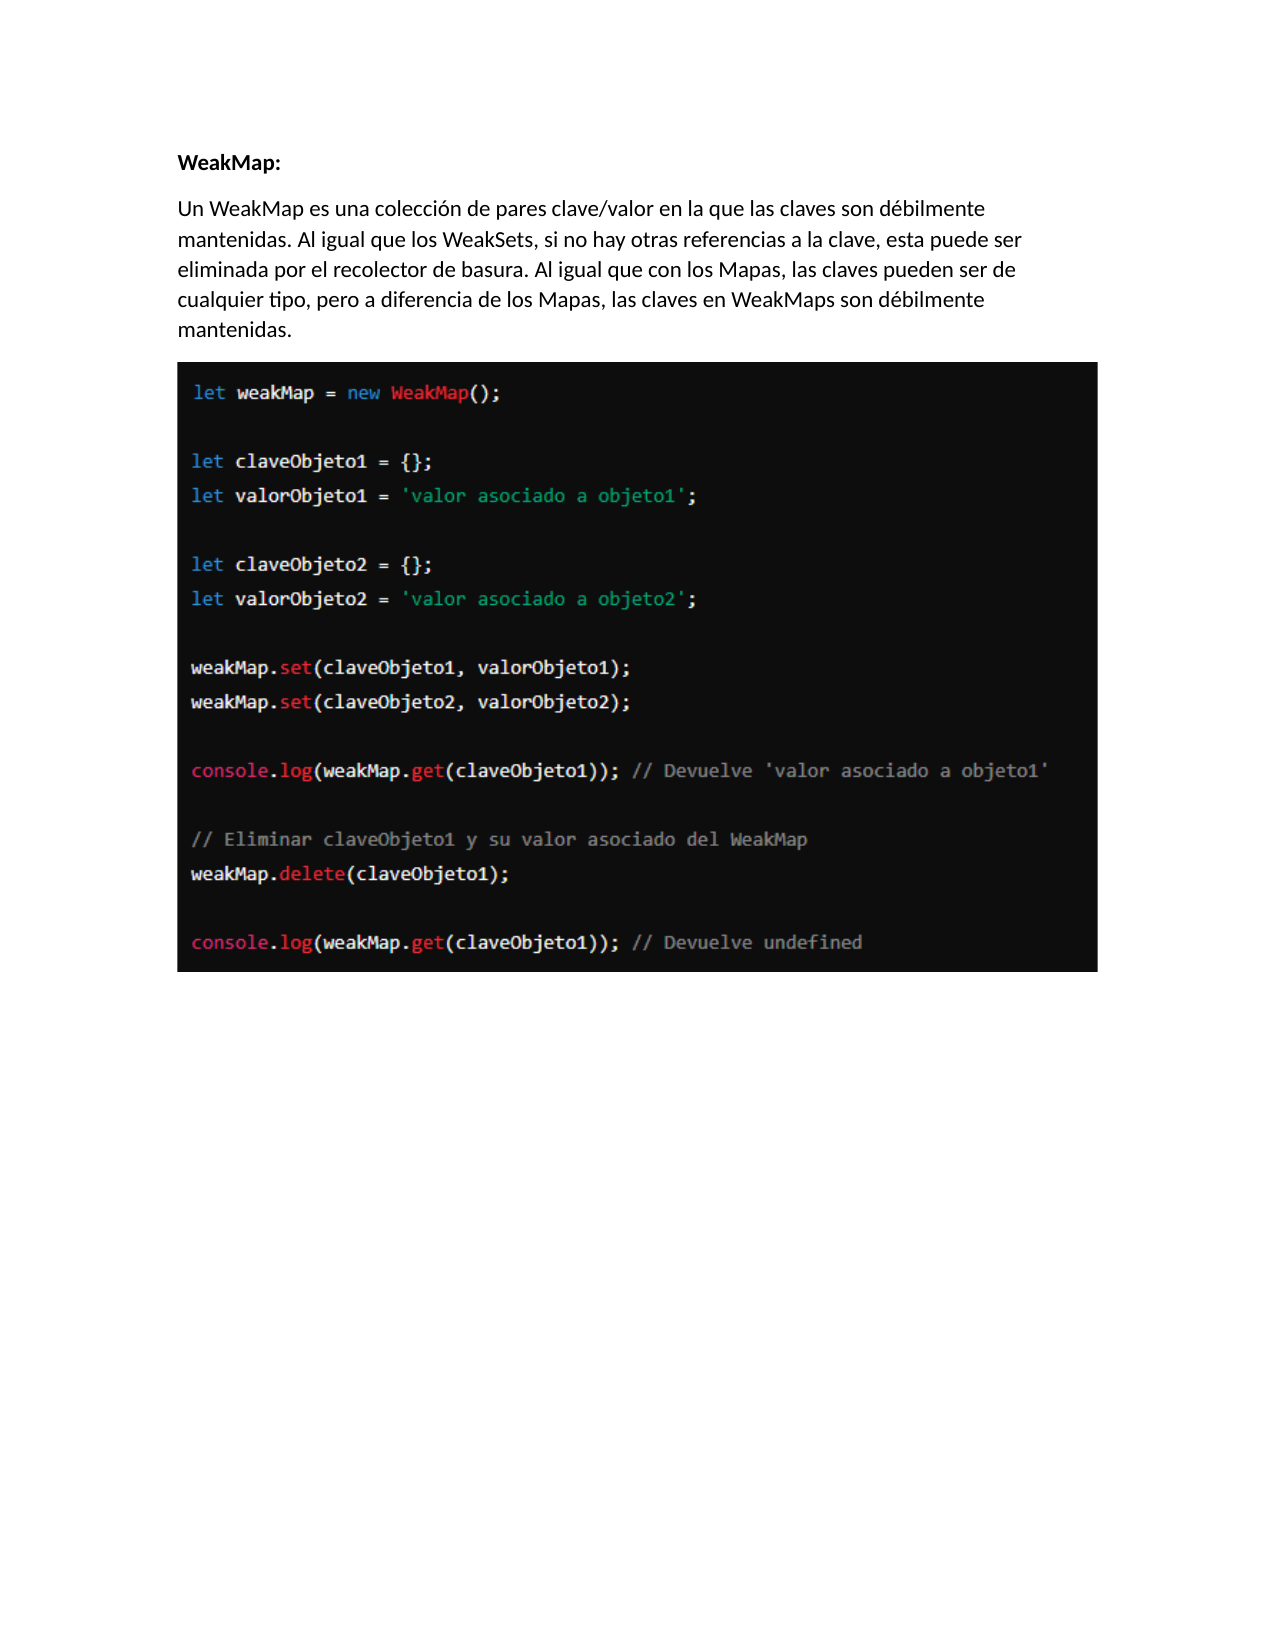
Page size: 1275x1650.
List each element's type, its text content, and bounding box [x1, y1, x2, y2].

picture [177, 362, 1098, 972]
text WeakMap: [177, 148, 1098, 176]
text Un WeakMap es una colección de pares clave/valor en la que las claves son débilmente mantenidas. Al igual que los WeakSets, si no hay otras referencias a la clave, esta puede ser eliminada por el recolector de basura. Al igual que con los Mapas, las claves pueden ser de cualquier tipo, pero a diferencia de los Mapas, las claves en WeakMaps son débilmente mantenidas. [177, 194, 1098, 343]
